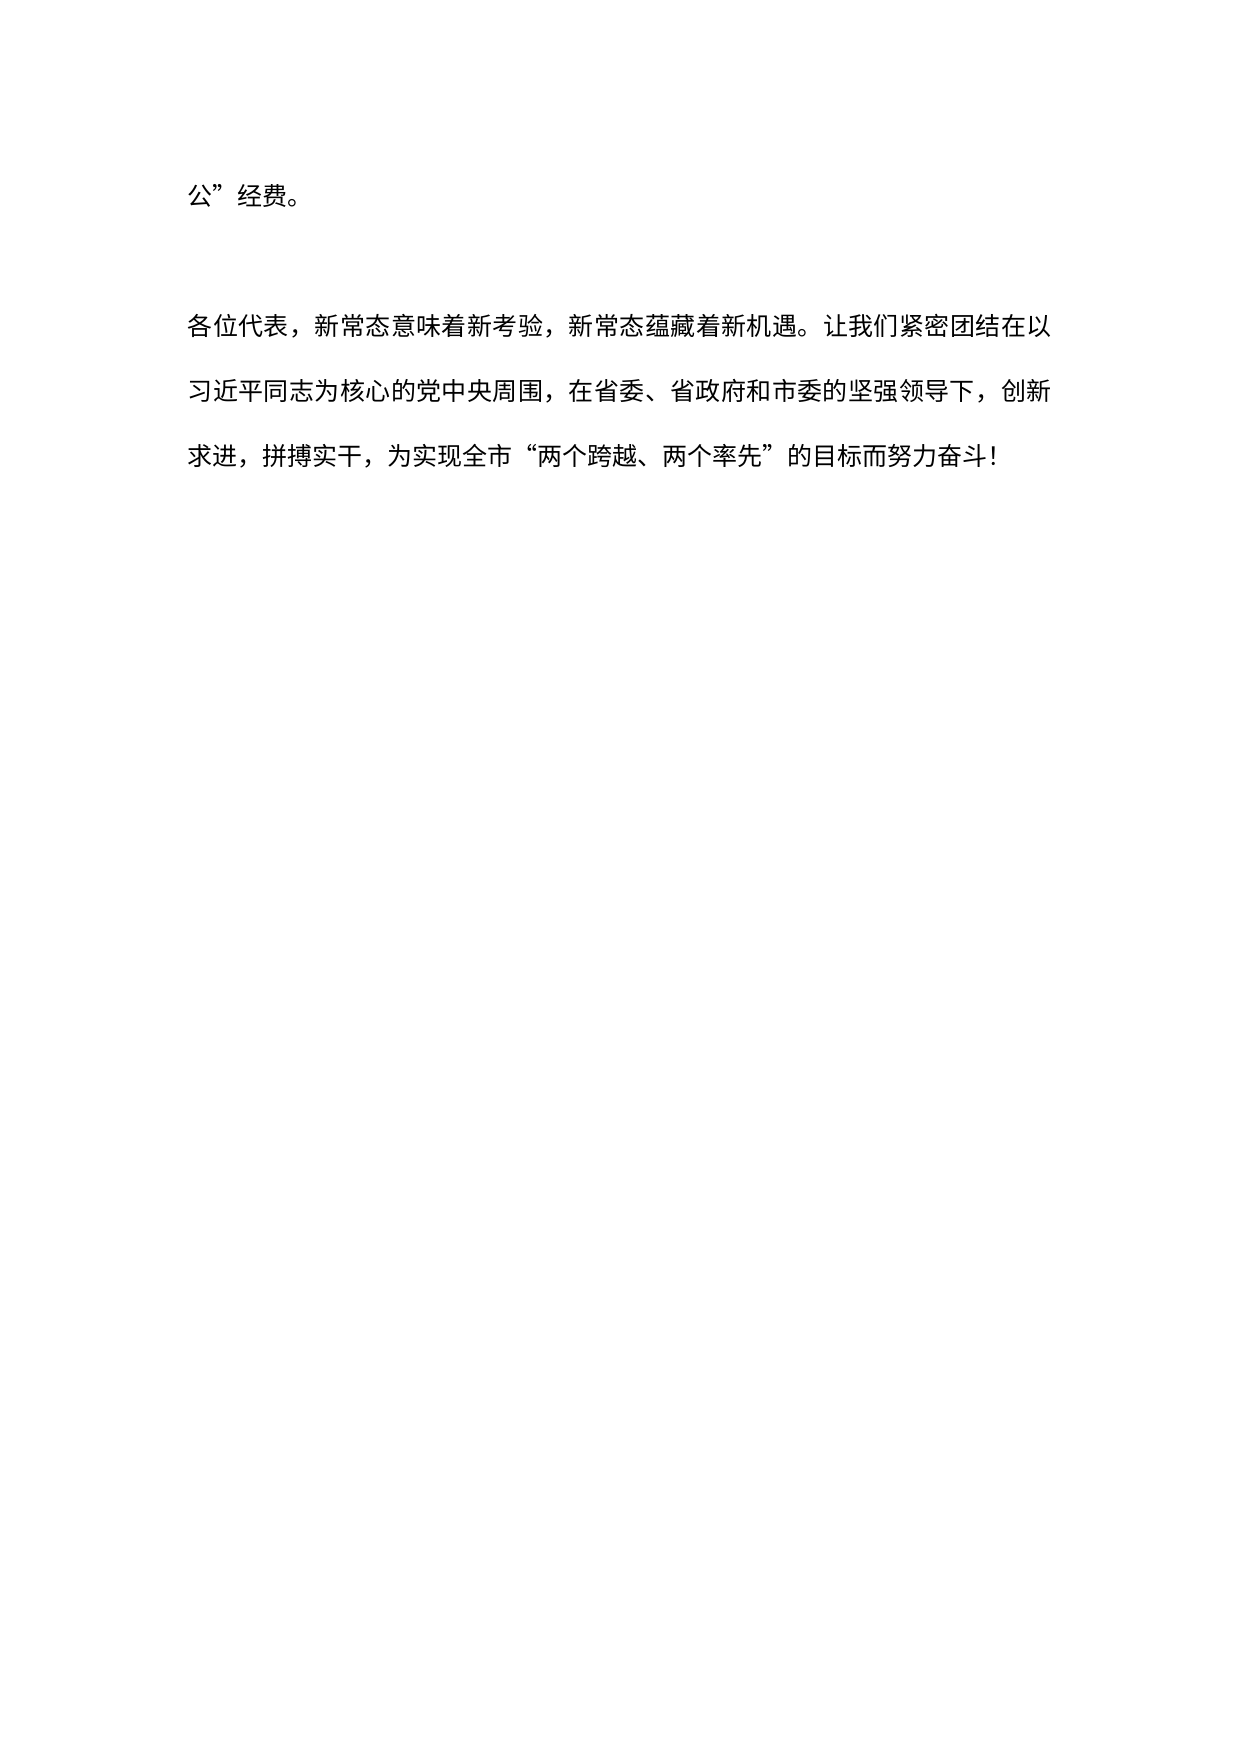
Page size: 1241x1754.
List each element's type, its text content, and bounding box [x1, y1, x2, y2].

text 各位代表，新常态意味着新考验，新常态蕴藏着新机遇。让我们紧密团结在以习近平同志为核心的党中央周围，在省委、省政府和市委的坚强领导下，创新求进，拼搏实干，为实现全市“两个跨越、两个率先”的目标而努力奋斗！ [187, 292, 1053, 487]
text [187, 162, 1053, 227]
